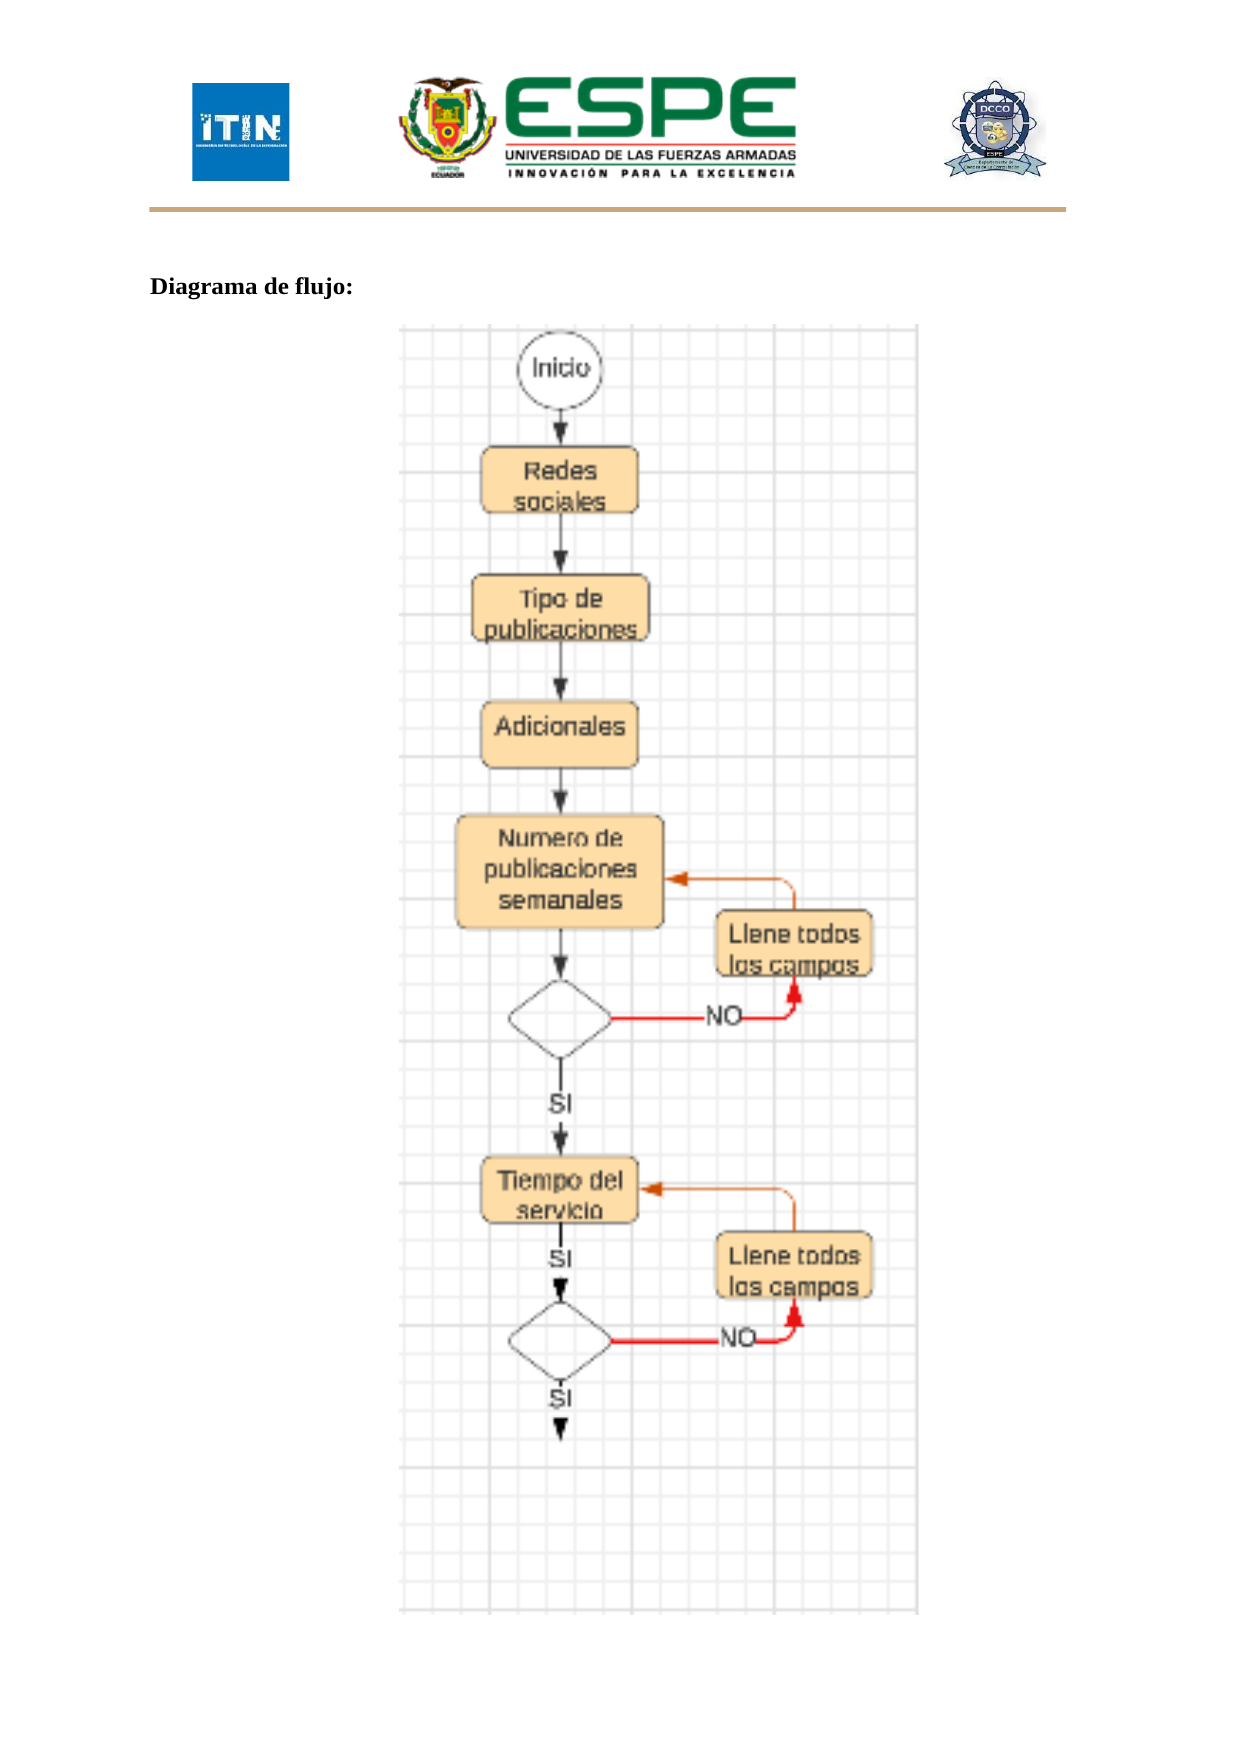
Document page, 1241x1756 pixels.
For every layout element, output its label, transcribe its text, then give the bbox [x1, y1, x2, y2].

picture [398, 76, 797, 178]
text Diagrama de flujo: [150, 272, 1188, 299]
picture [192, 83, 290, 181]
picture [149, 207, 1067, 212]
picture [943, 77, 1047, 181]
picture [398, 324, 919, 1615]
